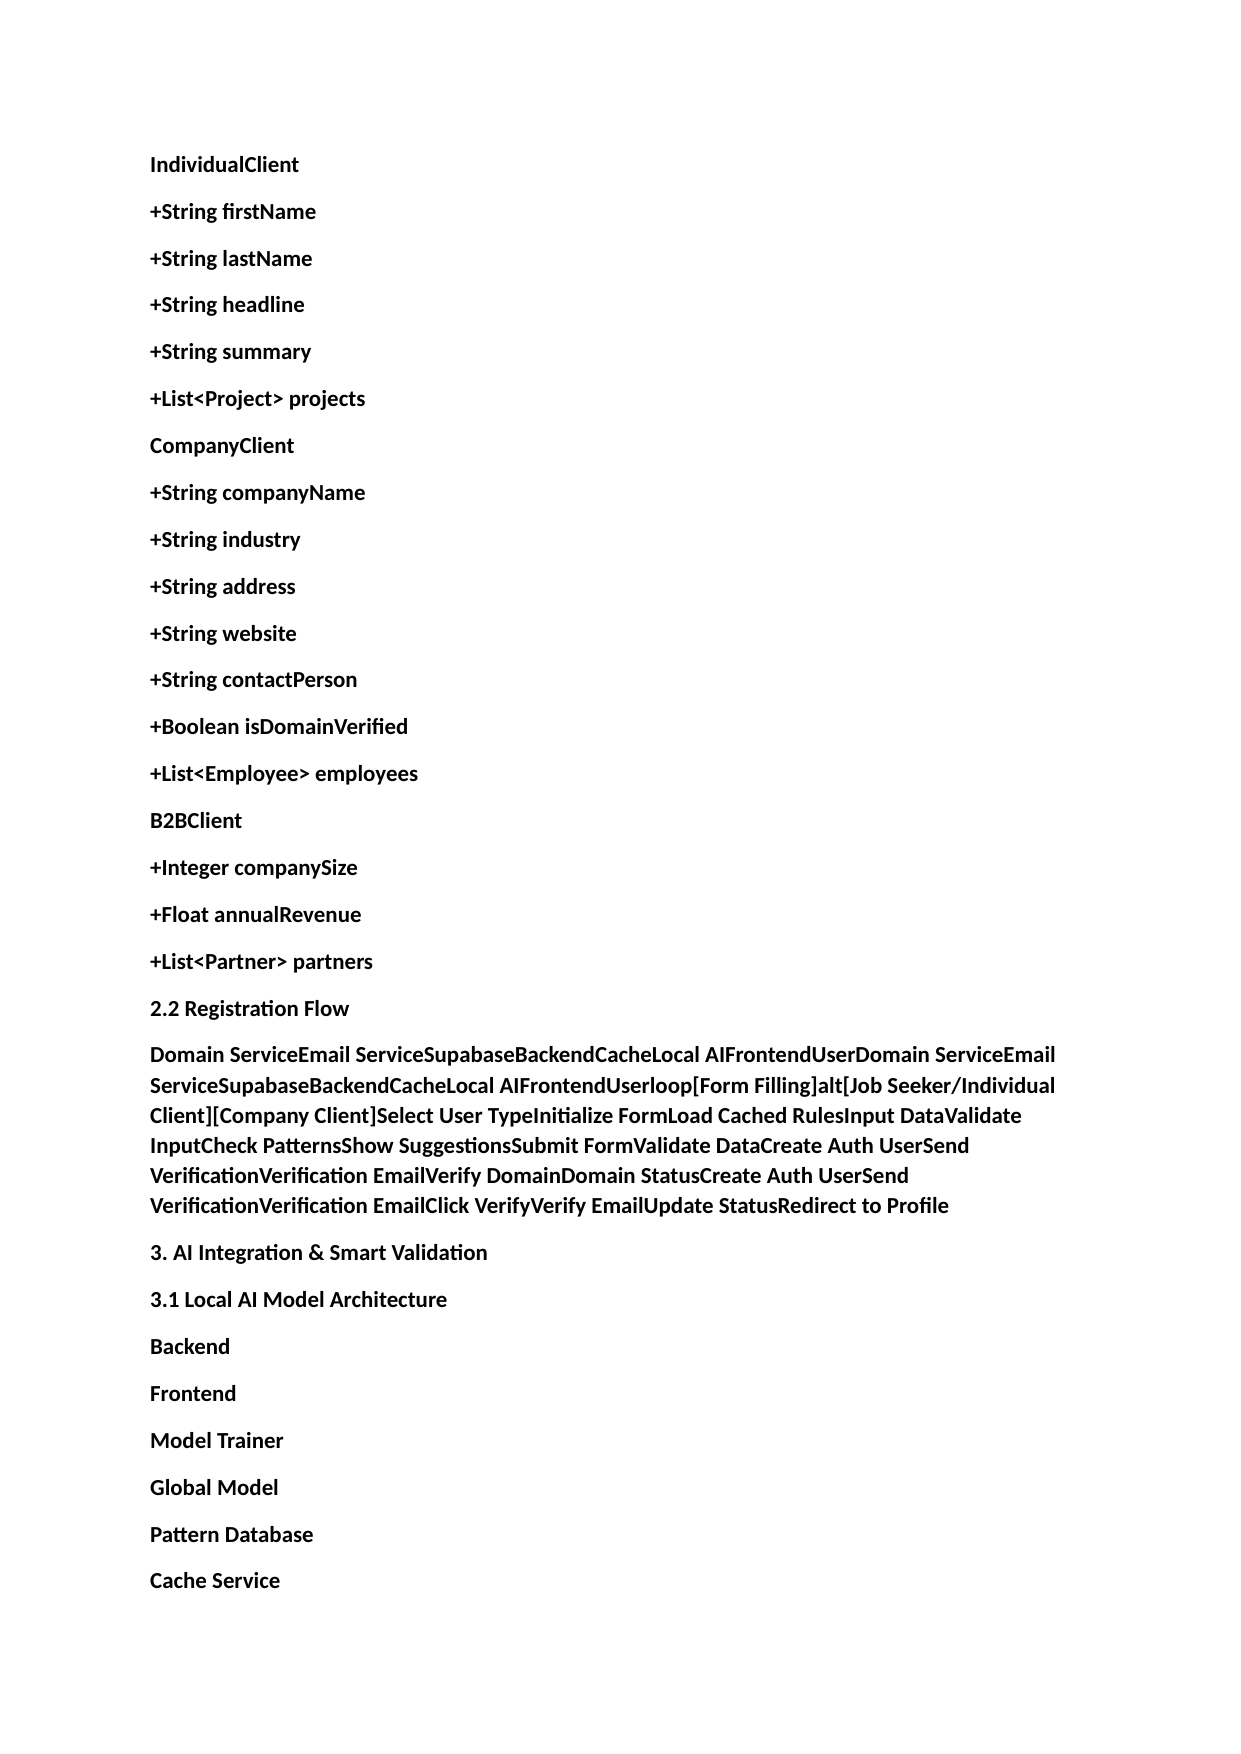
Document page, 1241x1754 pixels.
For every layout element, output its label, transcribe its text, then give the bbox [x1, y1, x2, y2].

text +String address [150, 572, 1090, 600]
text +Boolean isDomainVerified [150, 712, 1090, 741]
text 2.2 Registration Flow [150, 994, 1090, 1022]
text 3. AI Integration & Smart Validation [150, 1238, 1090, 1267]
text +String contactPerson [150, 666, 1090, 694]
text CompanyClient [150, 431, 1090, 459]
text Pattern Database [150, 1520, 1090, 1548]
text +List<Employee> employees [150, 759, 1090, 787]
text +String industry [150, 525, 1090, 553]
text +String summary [150, 337, 1090, 366]
text +String headline [150, 291, 1090, 319]
text B2BClient [150, 806, 1090, 834]
text +Float annualRevenue [150, 900, 1090, 928]
text +String lastName [150, 244, 1090, 272]
text +List<Partner> partners [150, 947, 1090, 975]
text Model Trainer [150, 1426, 1090, 1454]
text +String companyName [150, 478, 1090, 506]
text +String website [150, 619, 1090, 647]
text Global Model [150, 1473, 1090, 1501]
text +List<Project> projects [150, 384, 1090, 412]
text 3.1 Local AI Model Architecture [150, 1285, 1090, 1313]
text Frontend [150, 1379, 1090, 1407]
text Cache Service [150, 1567, 1090, 1595]
text +String firstName [150, 197, 1090, 225]
text Domain ServiceEmail ServiceSupabaseBackendCacheLocal AIFrontendUserDomain ServiceEmail ServiceSupabaseBackendCacheLocal AIFrontendUserloop[Form Filling]alt[Job Seeker/Individual Client][Company Client]Select User TypeInitialize FormLoad Cached RulesInput DataValidate InputCheck PatternsShow SuggestionsSubmit FormValidate DataCreate Auth UserSend VerificationVerification EmailVerify DomainDomain StatusCreate Auth UserSend VerificationVerification EmailClick VerifyVerify EmailUpdate StatusRedirect to Profile [150, 1041, 1090, 1220]
text +Integer companySize [150, 853, 1090, 881]
text IndividualClient [150, 150, 1090, 178]
text Backend [150, 1332, 1090, 1360]
